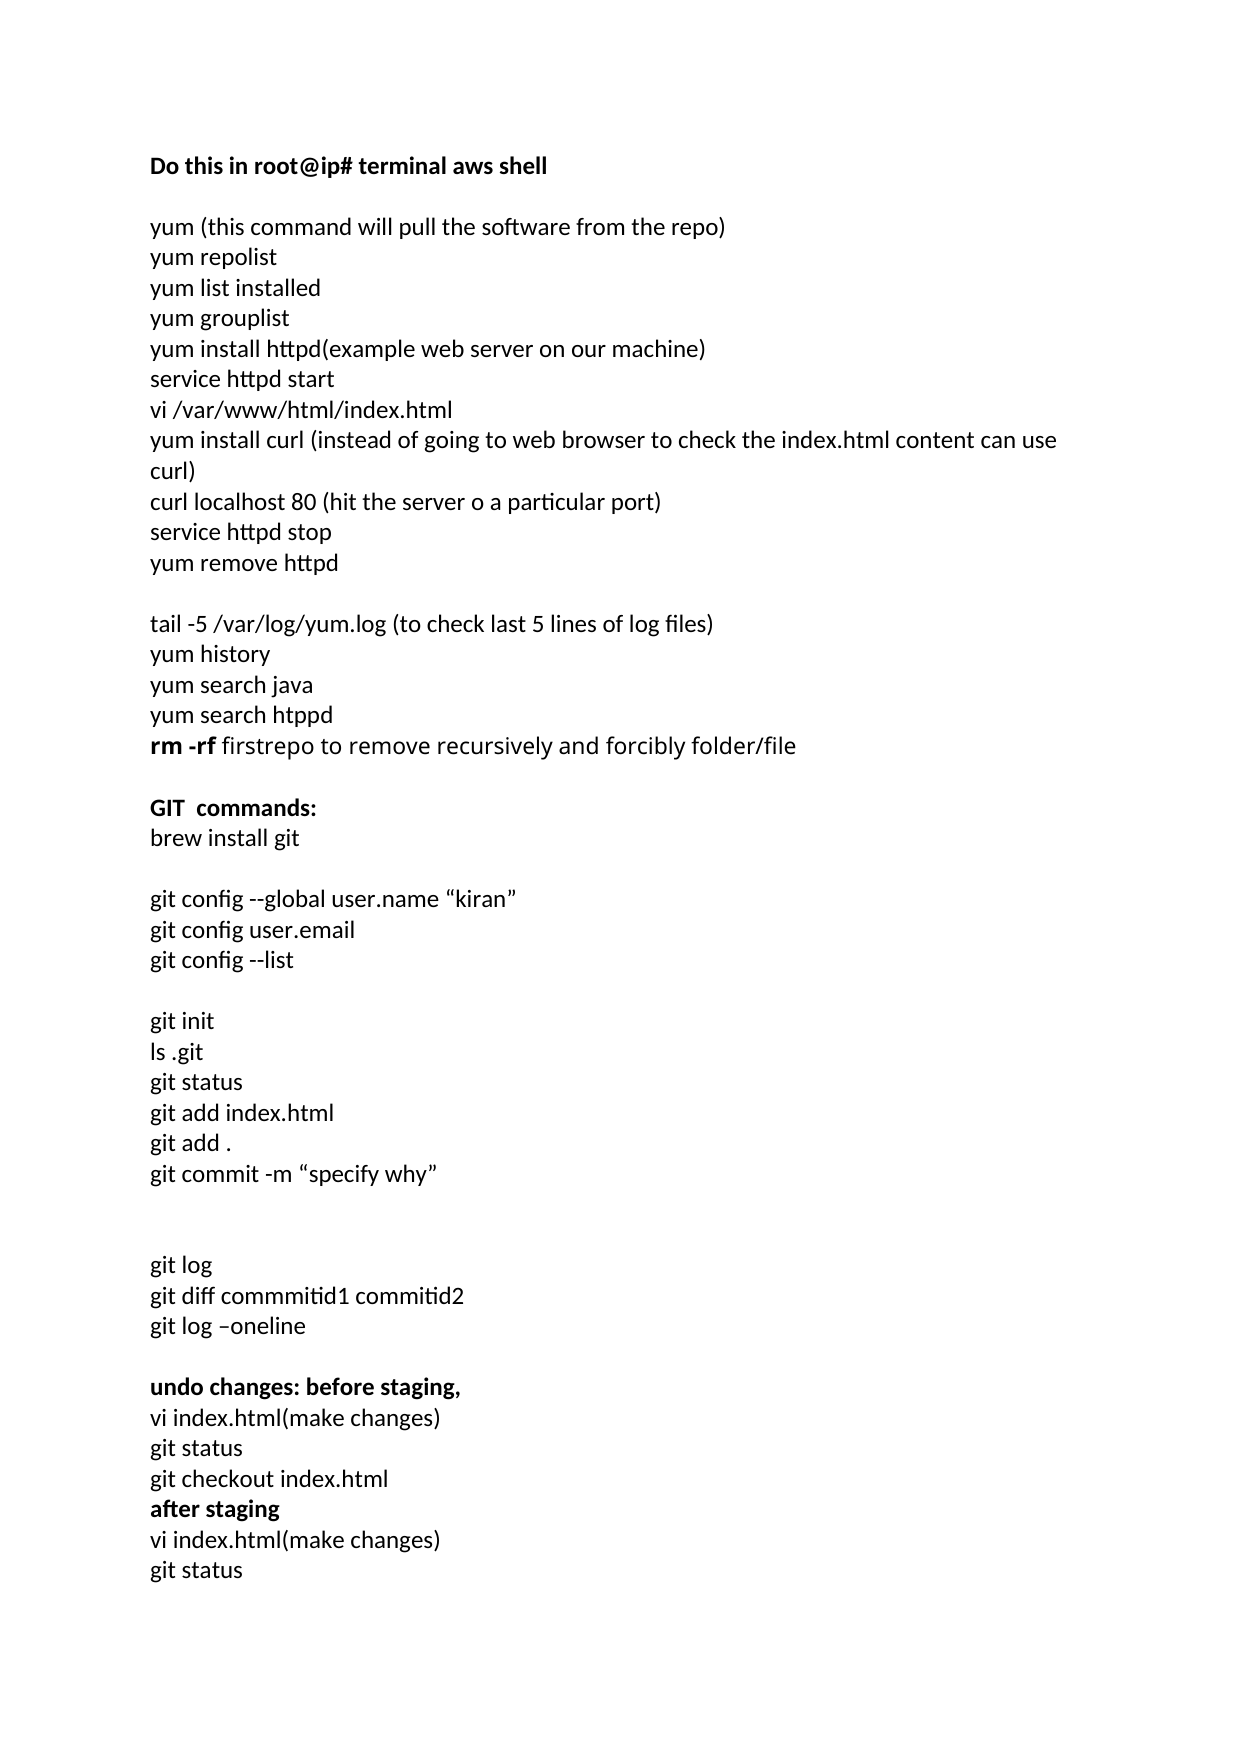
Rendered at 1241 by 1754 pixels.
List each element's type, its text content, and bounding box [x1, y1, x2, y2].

text git diff commmitid1 commitid2 [150, 1280, 1090, 1311]
text git log [150, 1249, 1090, 1280]
text yum install curl (instead of going to web browser to check the index.html content can use curl) [150, 425, 1090, 486]
text git checkout index.html [150, 1463, 1090, 1494]
text curl localhost 80 (hit the server o a particular port) [150, 486, 1090, 516]
text undo changes: before staging, [150, 1372, 1090, 1402]
text yum history [150, 638, 1090, 669]
text vi index.html(make changes) [150, 1402, 1090, 1433]
text git status [150, 1433, 1090, 1463]
text vi index.html(make changes) [150, 1524, 1090, 1555]
text git add . [150, 1127, 1090, 1158]
text service httpd stop [150, 516, 1090, 547]
text yum search htppd [150, 699, 1090, 730]
text ls .git [150, 1036, 1090, 1066]
text git log –oneline [150, 1311, 1090, 1341]
text rm -rf firstrepo to remove recursively and forcibly folder/file [150, 730, 1090, 761]
text yum remove httpd [150, 547, 1090, 577]
text yum search java [150, 669, 1090, 699]
text Do this in root@ip# terminal aws shell [150, 150, 1090, 181]
text yum list installed [150, 272, 1090, 303]
text git config user.email [150, 914, 1090, 944]
text yum install httpd(example web server on our machine) [150, 333, 1090, 364]
text tail -5 /var/log/yum.log (to check last 5 lines of log files) [150, 608, 1090, 638]
text brew install git [150, 822, 1090, 853]
text git init [150, 1005, 1090, 1036]
text yum repolist [150, 242, 1090, 272]
text git config --global user.name “kiran” [150, 883, 1090, 914]
text service httpd start [150, 364, 1090, 394]
text GIT commands: [150, 792, 1090, 822]
text yum (this command will pull the software from the repo) [150, 211, 1090, 242]
text after staging [150, 1494, 1090, 1524]
text git status [150, 1066, 1090, 1097]
text git commit -m “specify why” [150, 1158, 1090, 1188]
text git add index.html [150, 1097, 1090, 1127]
text yum grouplist [150, 303, 1090, 333]
text git status [150, 1555, 1090, 1585]
text vi /var/www/html/index.html [150, 394, 1090, 425]
text git config --list [150, 944, 1090, 975]
